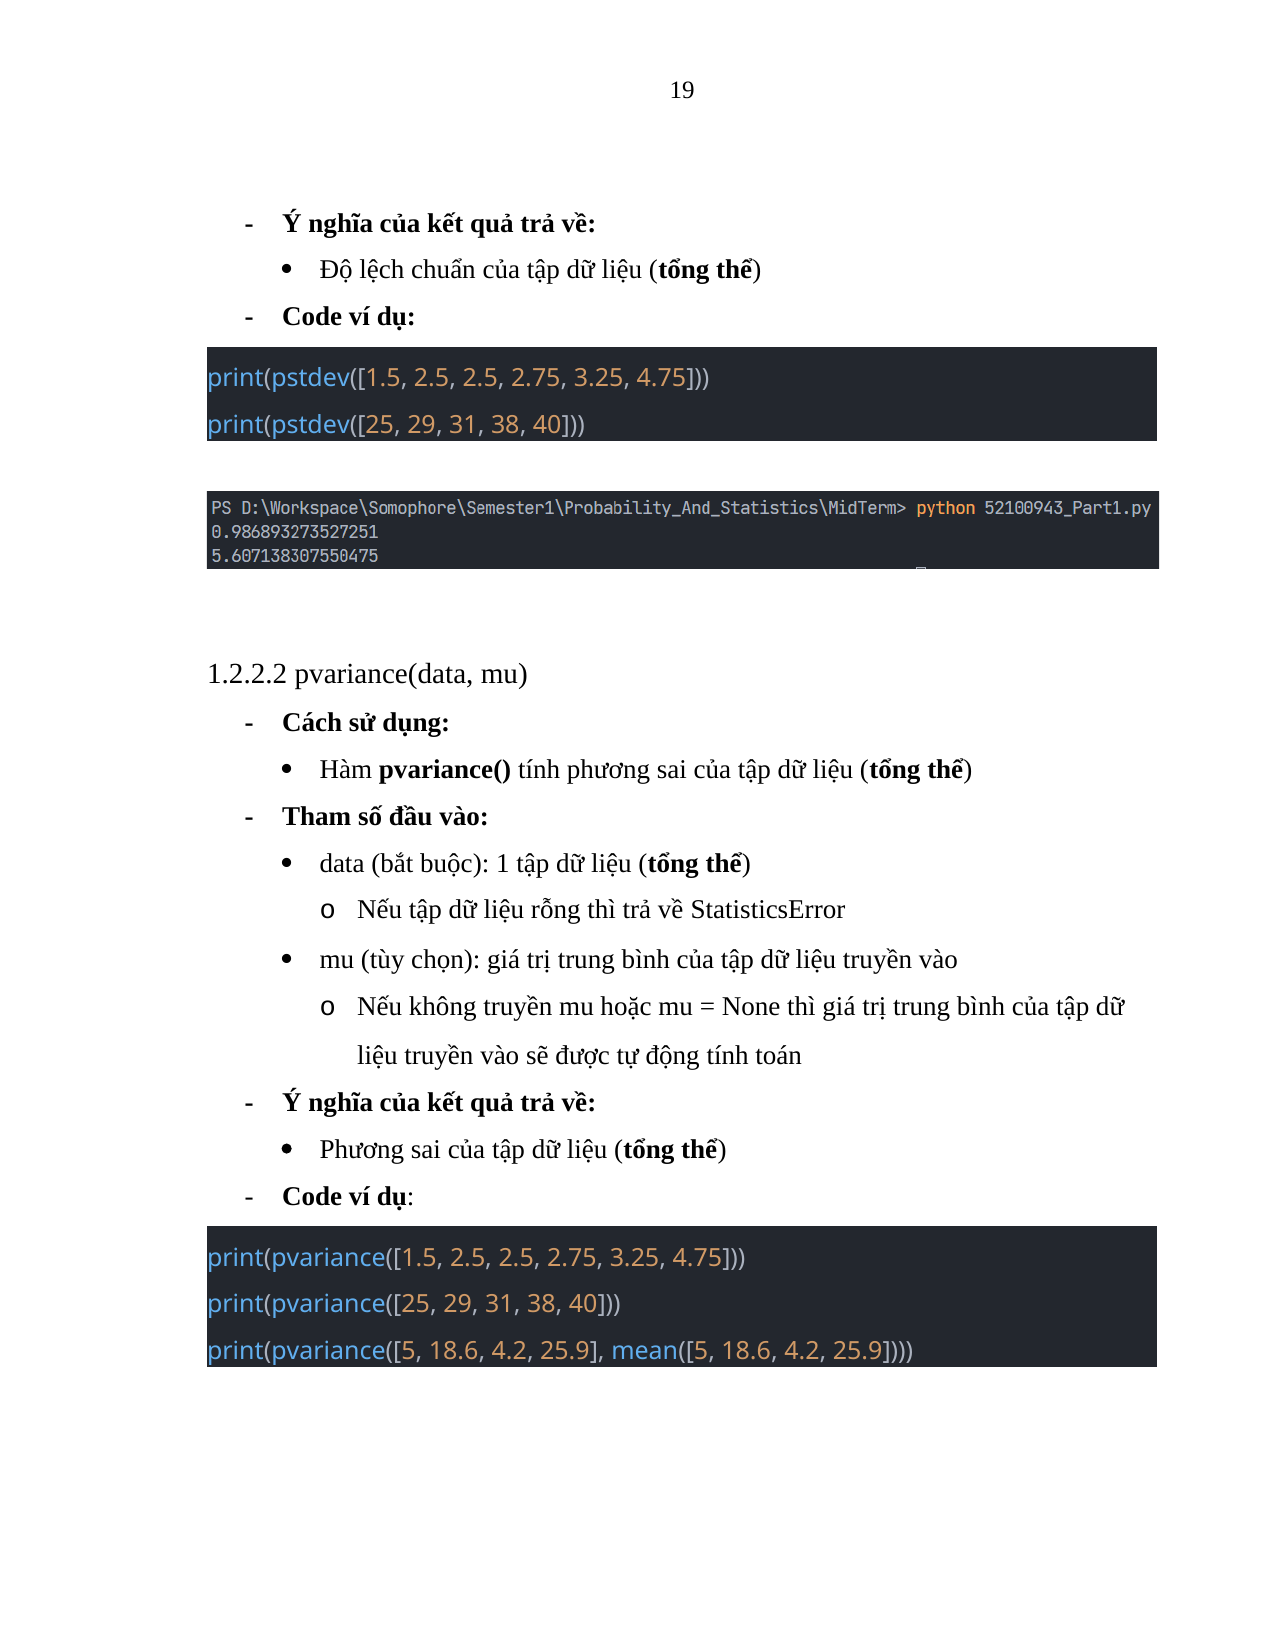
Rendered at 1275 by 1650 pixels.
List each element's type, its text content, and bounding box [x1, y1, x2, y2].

list Độ lệch chuẩn của tập dữ liệu (tổng thể) [282, 253, 1157, 285]
picture [206, 491, 1160, 569]
list Phương sai của tập dữ liệu (tổng thể) [282, 1133, 1157, 1164]
text print(pvariance([1.5, 2.5, 2.5, 2.75, 3.25, 4.75])) [207, 1226, 1157, 1273]
list Nếu tập dữ liệu rỗng thì trả về StatisticsError [319, 893, 1157, 927]
list Tham số đầu vào: [244, 800, 1157, 831]
list Hàm pvariance() tính phương sai của tập dữ liệu (tổng thể) [282, 753, 1157, 784]
list Code ví dụ: [244, 1180, 1157, 1211]
text print(pstdev([1.5, 2.5, 2.5, 2.75, 3.25, 4.75])) [207, 347, 1157, 394]
list mu (tùy chọn): giá trị trung bình của tập dữ liệu truyền vào [282, 944, 1157, 975]
text print(pvariance([25, 29, 31, 38, 40])) [207, 1273, 1157, 1320]
subtitle 1.2.2.2 pvariance(data, mu) [207, 656, 1157, 690]
list Code ví dụ: [244, 300, 1157, 331]
text print(pstdev([25, 29, 31, 38, 40])) [207, 394, 1157, 441]
list Ý nghĩa của kết quả trả về: [244, 1086, 1157, 1117]
text print(pvariance([5, 18.6, 4.2, 25.9], mean([5, 18.6, 4.2, 25.9]))) [207, 1320, 1157, 1367]
list Cách sử dụng: [244, 706, 1157, 738]
list Ý nghĩa của kết quả trả về: [244, 207, 1157, 238]
list Nếu không truyền mu hoặc mu = None thì giá trị trung bình của tập dữ liệu truyền vào sẽ được tự động tính toán [319, 991, 1157, 1071]
list data (bắt buộc): 1 tập dữ liệu (tổng thể) [282, 847, 1157, 878]
